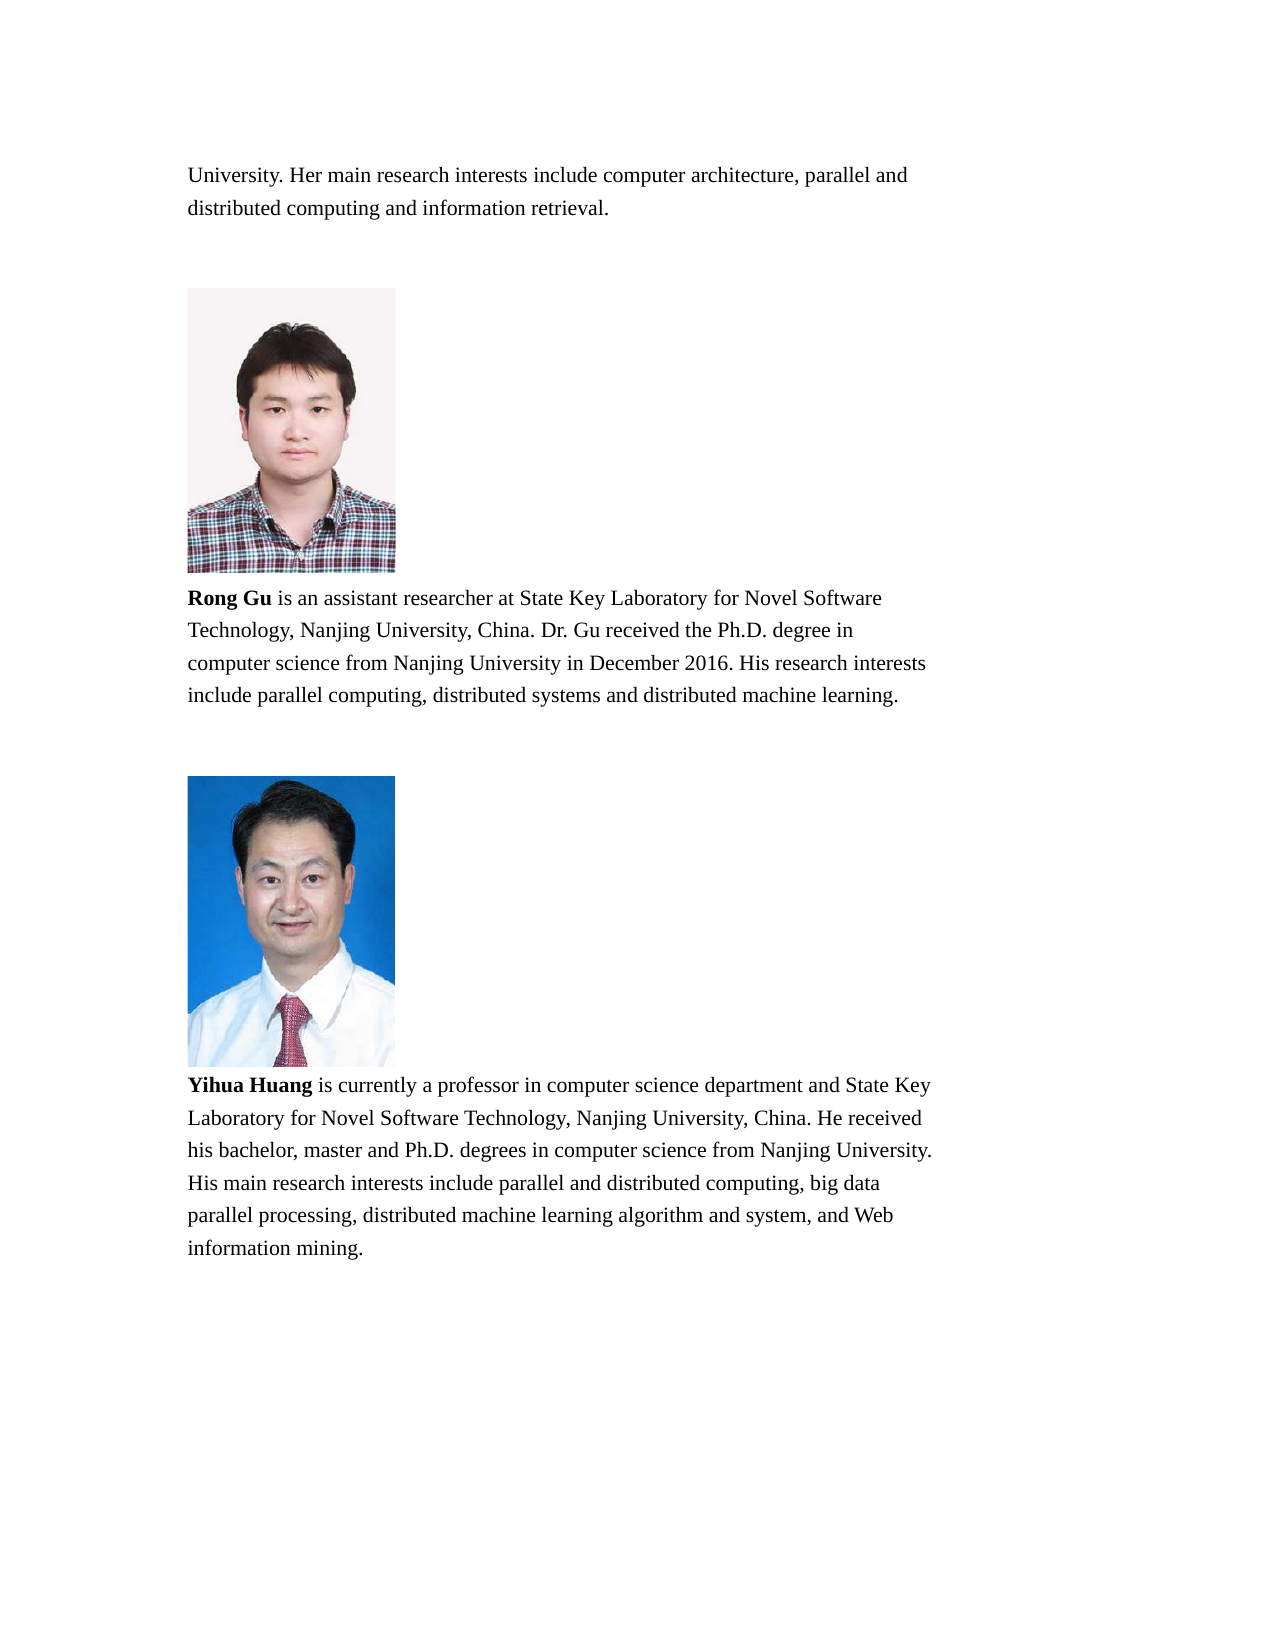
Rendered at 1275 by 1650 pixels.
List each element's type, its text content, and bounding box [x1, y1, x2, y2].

text Yihua Huang is currently a professor in computer science department and State Key [187, 1069, 1087, 1101]
picture [187, 288, 396, 573]
text his bachelor, master and Ph.D. degrees in computer science from Nanjing University. [187, 1134, 1087, 1166]
text information mining. [187, 1231, 1087, 1264]
text University. Her main research interests include computer architecture, parallel and [187, 159, 1087, 191]
text computer science from Nanjing University in December 2016. His research interests [187, 646, 1087, 679]
text His main research interests include parallel and distributed computing, big data [187, 1166, 1087, 1199]
text include parallel computing, distributed systems and distributed machine learning. [187, 679, 1087, 711]
picture [187, 776, 395, 1067]
text Technology, Nanjing University, China. Dr. Gu received the Ph.D. degree in [187, 614, 1087, 646]
text parallel processing, distributed machine learning algorithm and system, and Web [187, 1199, 1087, 1231]
text distributed computing and information retrieval. [187, 191, 1087, 224]
text Laboratory for Novel Software Technology, Nanjing University, China. He received [187, 1101, 1087, 1134]
text Rong Gu is an assistant researcher at State Key Laboratory for Novel Software [187, 581, 1087, 614]
